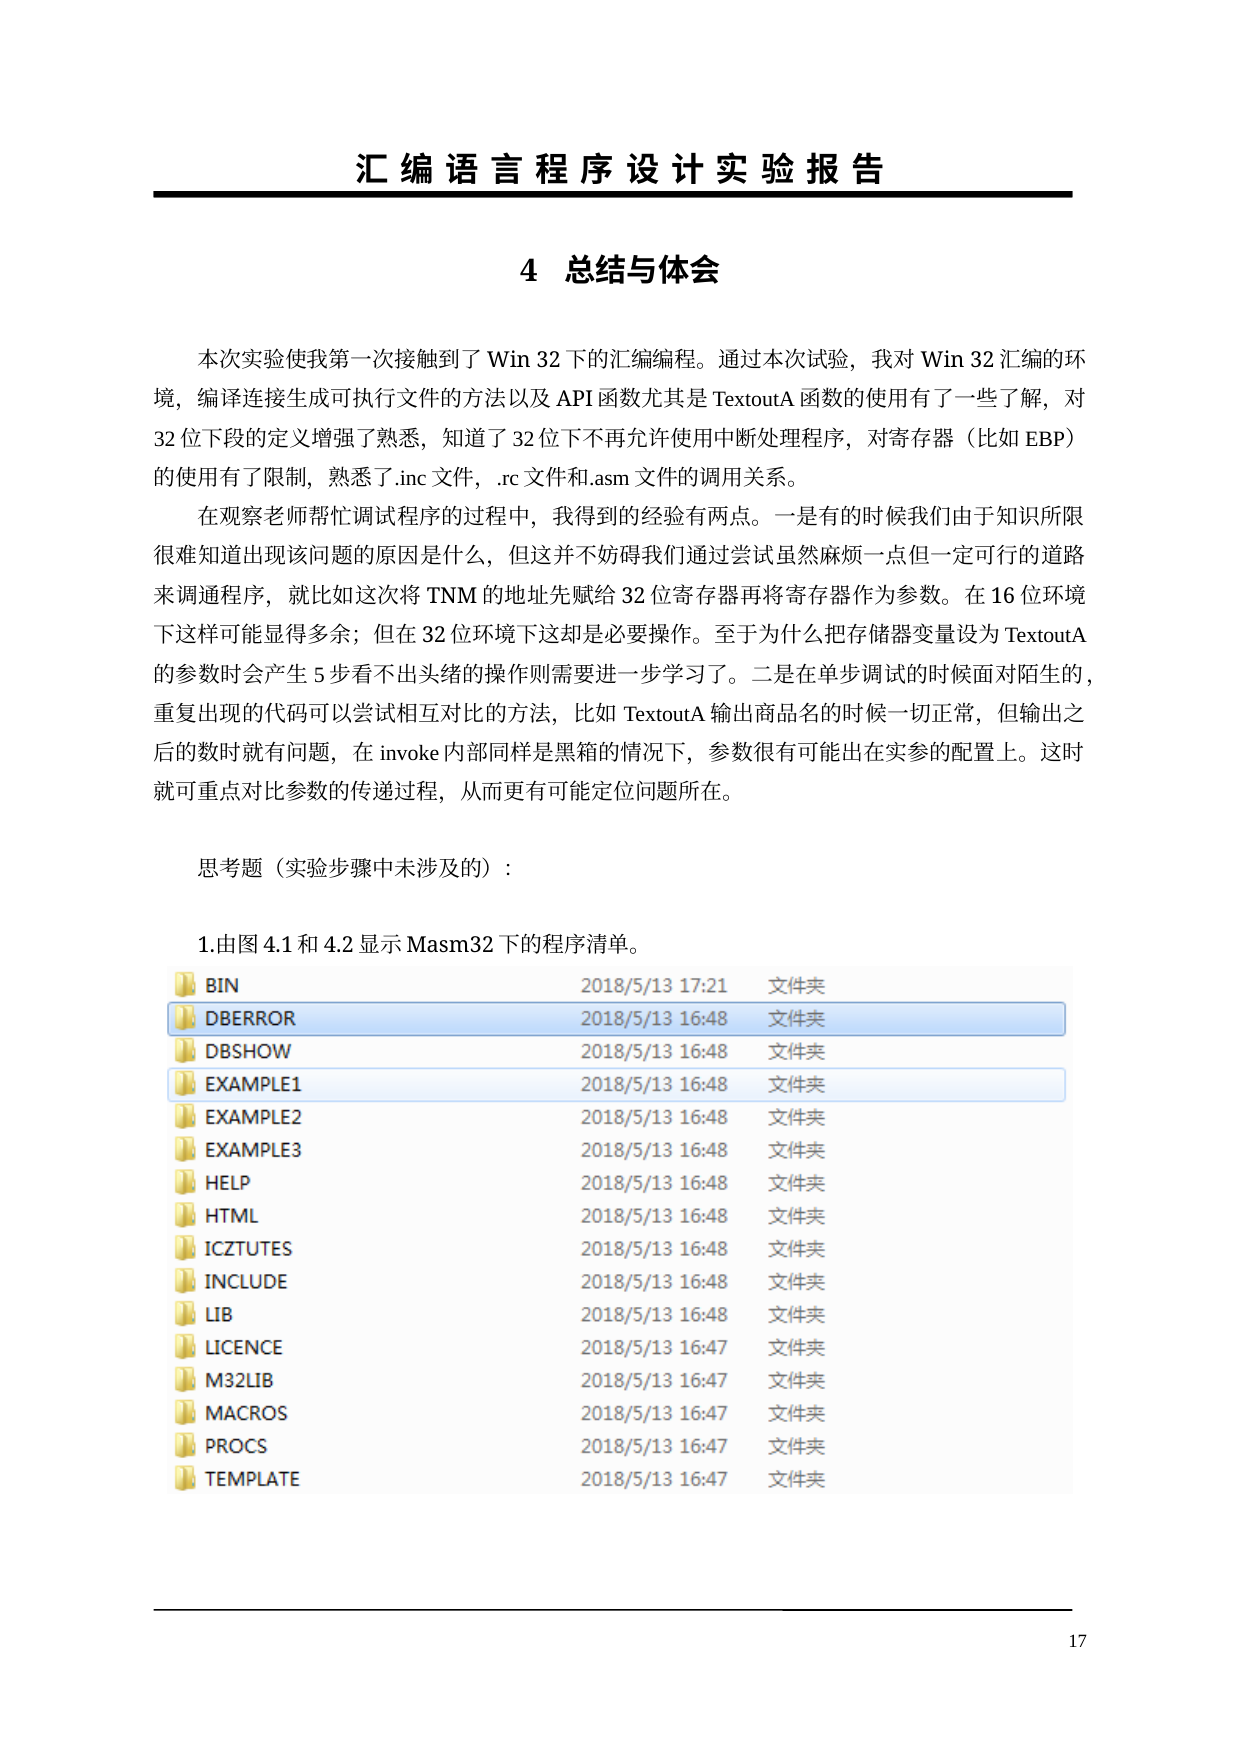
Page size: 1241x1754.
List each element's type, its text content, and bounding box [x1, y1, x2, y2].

text 本次实验使我第一次接触到了Win 32下的汇编编程。通过本次试验，我对Win 32汇编的环境，编译连接生成可执行文件的方法以及API函数尤其是TextoutA函数的使用有了一些了解，对32位下段的定义增强了熟悉，知道了32位下不再允许使用中断处理程序，对寄存器（比如EBP）的使用有了限制，熟悉了.inc文件，.rc文件和.asm文件的调用关系。 [153, 342, 1087, 492]
picture [167, 966, 1074, 1494]
text 思考题（实验步骤中未涉及的）： [153, 851, 1087, 882]
subtitle 总结与体会 [153, 245, 1087, 290]
text 1.由图4.1和4.2显示Masm32下的程序清单。 [153, 927, 1087, 959]
text 在观察老师帮忙调试程序的过程中，我得到的经验有两点。一是有的时候我们由于知识所限很难知道出现该问题的原因是什么，但这并不妨碍我们通过尝试虽然麻烦一点但一定可行的道路来调通程序，就比如这次将TNM的地址先赋给32位寄存器再将寄存器作为参数。在16位环境下这样可能显得多余；但在32位环境下这却是必要操作。至于为什么把存储器变量设为TextoutA的参数时会产生5步看不出头绪的操作则需要进一步学习了。二是在单步调试的时候面对陌生的，重复出现的代码可以尝试相互对比的方法，比如TextoutA输出商品名的时候一切正常，但输出之后的数时就有问题，在invoke内部同样是黑箱的情况下，参数很有可能出在实参的配置上。这时就可重点对比参数的传递过程，从而更有可能定位问题所在。 [153, 499, 1087, 806]
